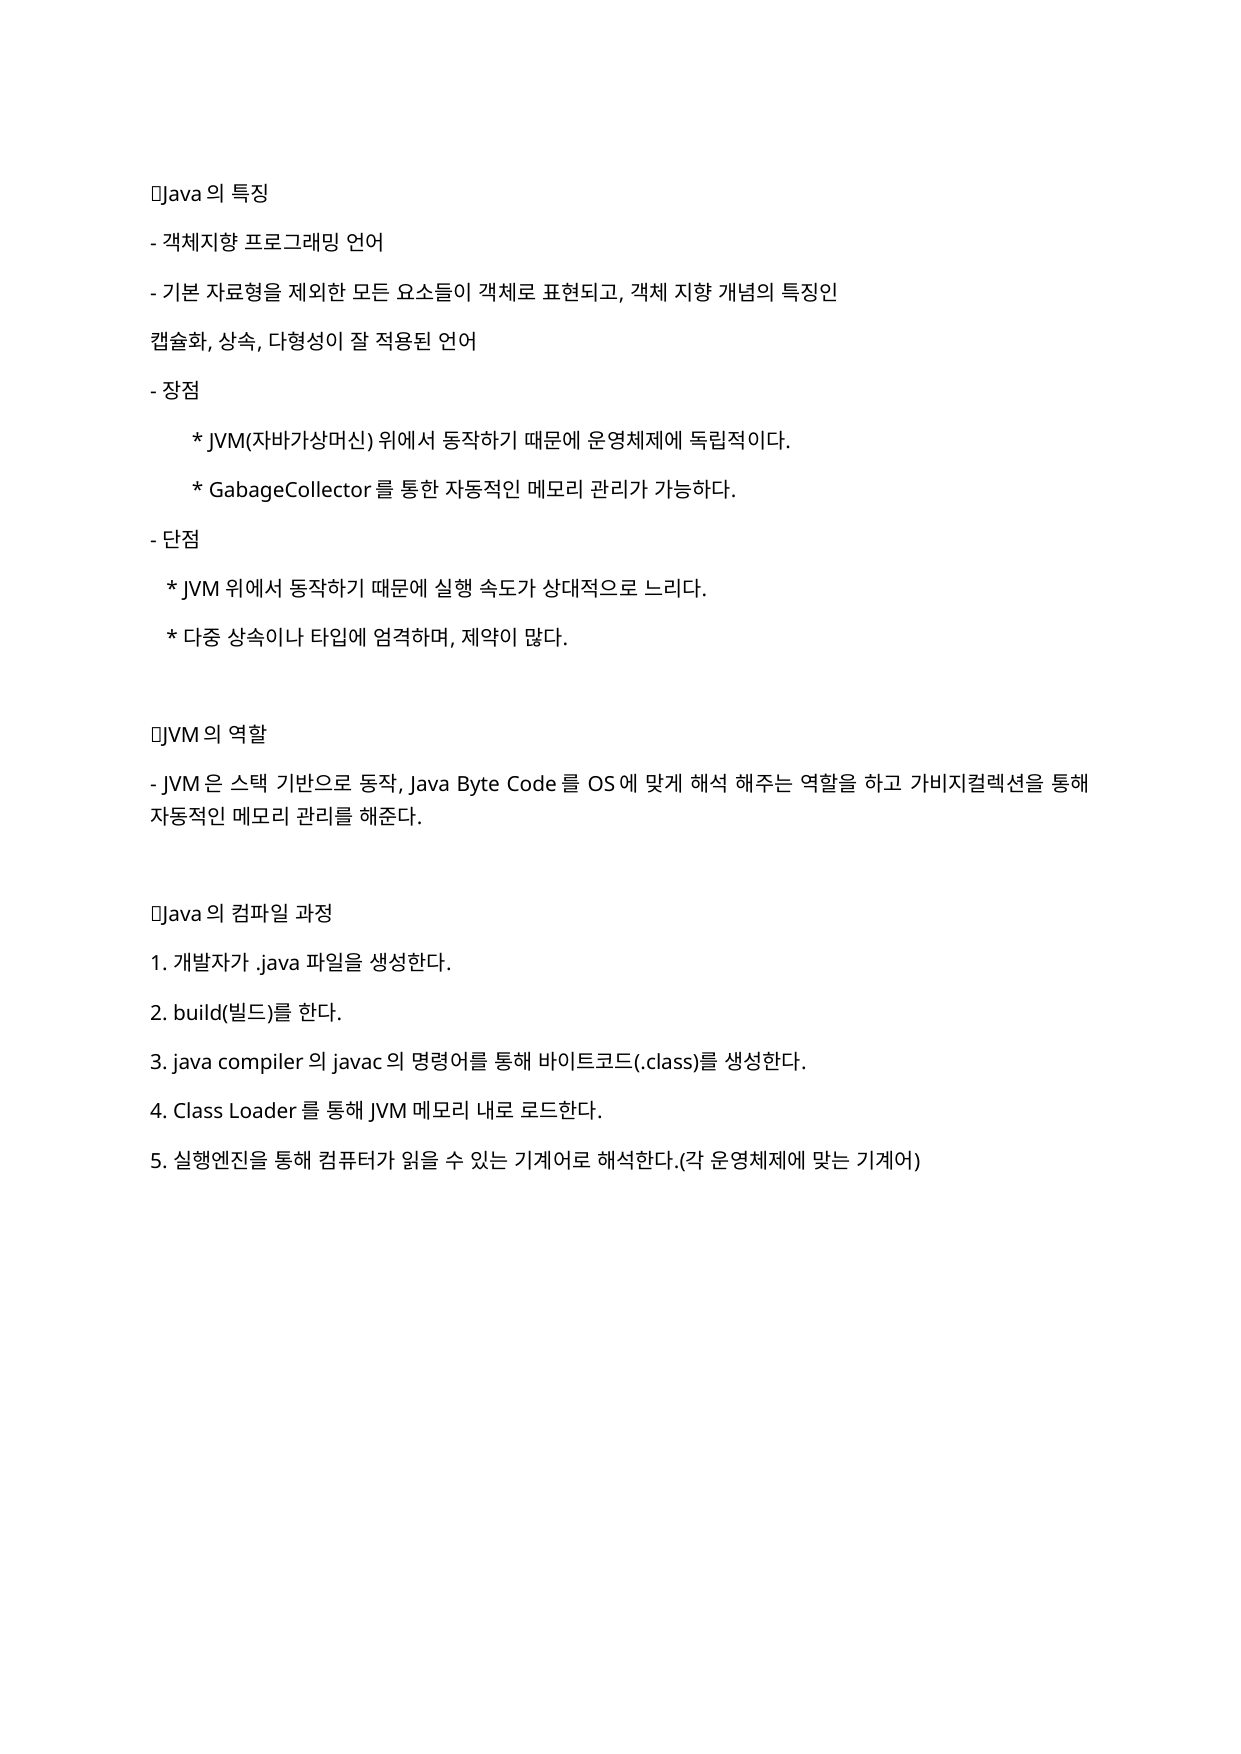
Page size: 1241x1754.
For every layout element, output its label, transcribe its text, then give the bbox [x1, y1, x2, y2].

text 1. 개발자가 .java 파일을 생성한다. [150, 946, 1090, 977]
text Java의 특징 [150, 177, 1090, 207]
text 5. 실행엔진을 통해 컴퓨터가 읽을 수 있는 기계어로 해석한다.(각 운영체제에 맞는 기계어) [150, 1144, 1090, 1174]
text - JVM은 스택 기반으로 동작, Java Byte Code를 OS에 맞게 해석 해주는 역할을 하고 가비지컬렉션을 통해 자동적인 메모리 관리를 해준다. [150, 768, 1090, 831]
text Java의 컴파일 과정 [150, 897, 1090, 927]
text * GabageCollector를 통한 자동적인 메모리 관리가 가능하다. [150, 473, 1090, 504]
text JVM의 역할 [150, 718, 1090, 748]
text - 장점 [150, 375, 1090, 405]
text * JVM 위에서 동작하기 때문에 실행 속도가 상대적으로 느리다. [150, 572, 1090, 602]
text - 단점 [150, 523, 1090, 553]
text 캡슐화, 상속, 다형성이 잘 적용된 언어 [150, 325, 1090, 356]
text 2. build(빌드)를 한다. [150, 996, 1090, 1026]
text * 다중 상속이나 타입에 엄격하며, 제약이 많다. [150, 622, 1090, 652]
text - 기본 자료형을 제외한 모든 요소들이 객체로 표현되고, 객체 지향 개념의 특징인 [150, 276, 1090, 306]
text - 객체지향 프로그래밍 언어 [150, 227, 1090, 257]
text * JVM(자바가상머신) 위에서 동작하기 때문에 운영체제에 독립적이다. [150, 424, 1090, 454]
text 3. java compiler의 javac의 명령어를 통해 바이트코드(.class)를 생성한다. [150, 1045, 1090, 1075]
text 4. Class Loader를 통해 JVM 메모리 내로 로드한다. [150, 1094, 1090, 1125]
